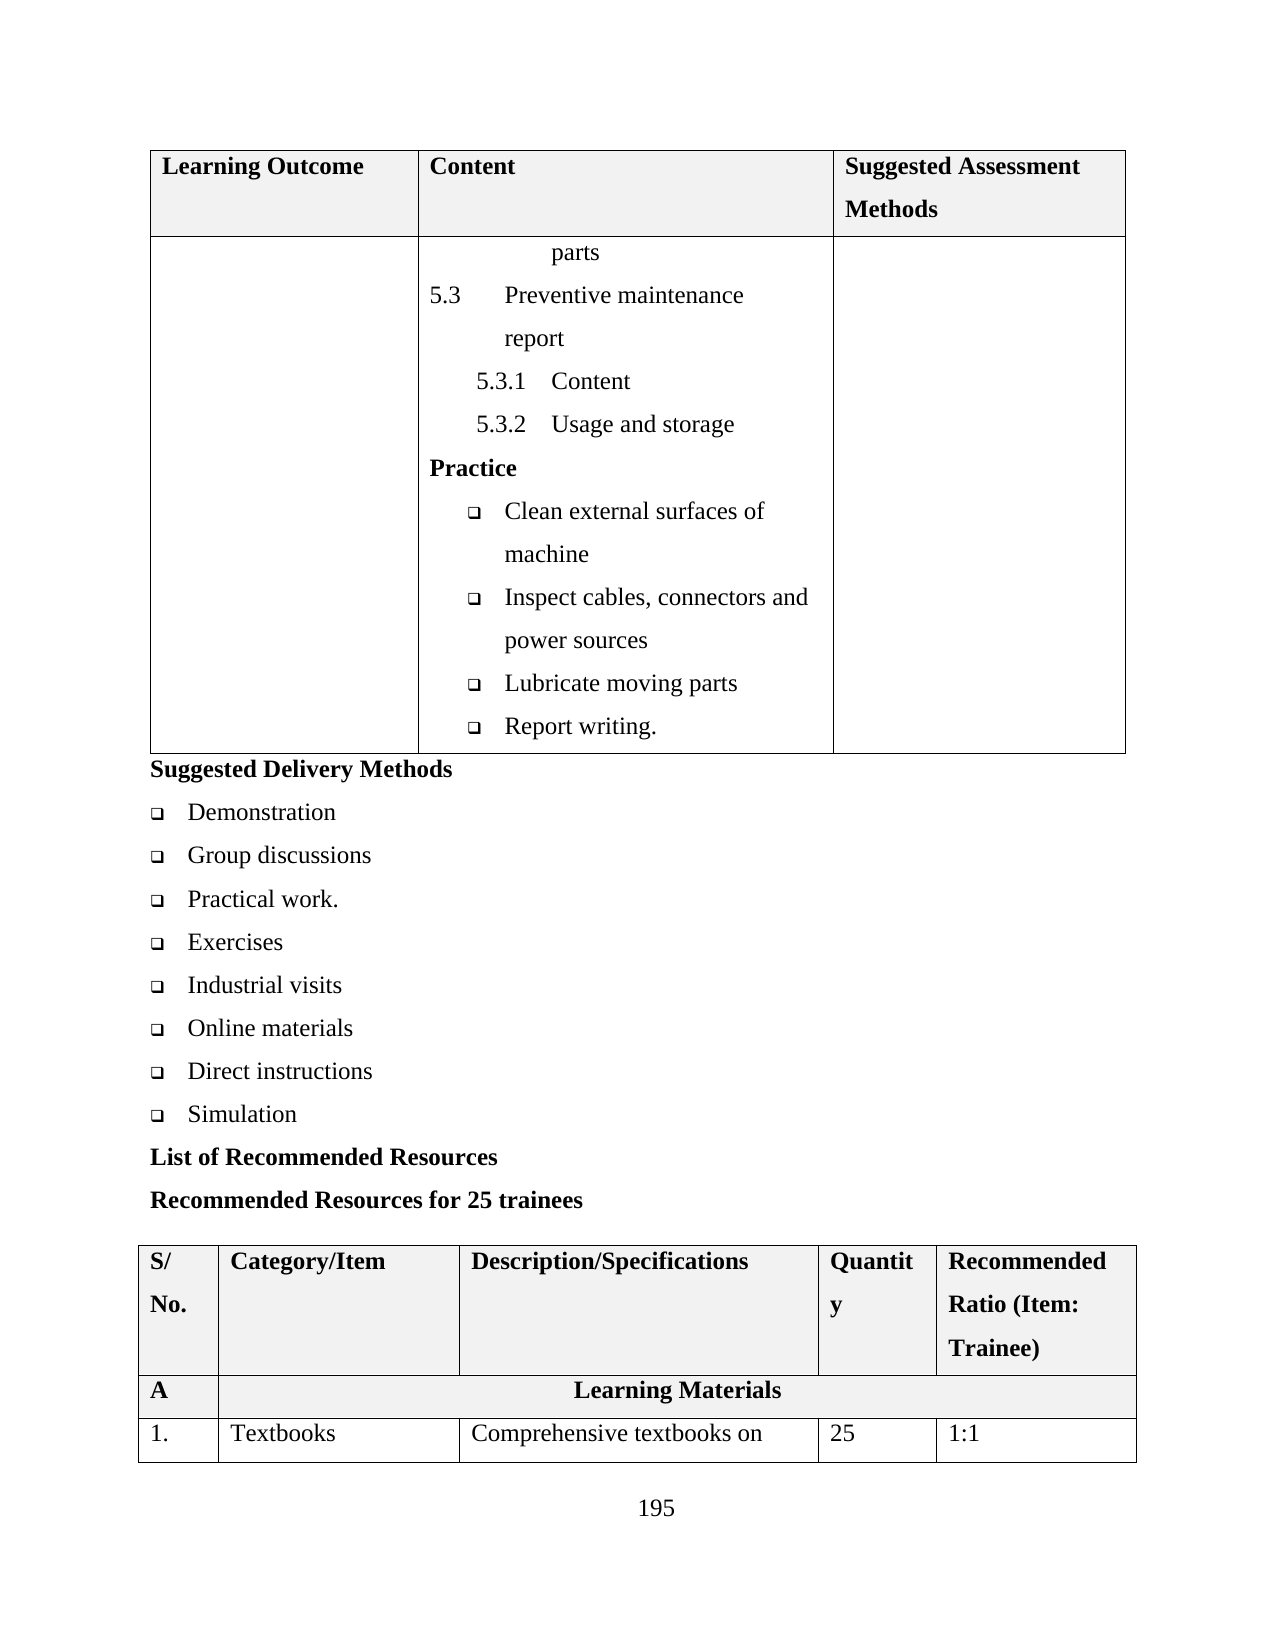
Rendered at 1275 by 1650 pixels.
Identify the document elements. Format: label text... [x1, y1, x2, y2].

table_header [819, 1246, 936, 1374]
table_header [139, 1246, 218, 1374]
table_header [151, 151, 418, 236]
list Industrial visits [150, 970, 1125, 999]
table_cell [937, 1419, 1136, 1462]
text Suggested Delivery Methods [150, 754, 1125, 783]
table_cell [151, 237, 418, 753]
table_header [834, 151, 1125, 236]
list Direct instructions [150, 1056, 1125, 1085]
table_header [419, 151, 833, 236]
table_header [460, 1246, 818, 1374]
text Recommended Resources for 25 trainees [150, 1186, 1125, 1214]
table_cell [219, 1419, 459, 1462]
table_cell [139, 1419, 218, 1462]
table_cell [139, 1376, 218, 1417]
list Demonstration [150, 797, 1125, 826]
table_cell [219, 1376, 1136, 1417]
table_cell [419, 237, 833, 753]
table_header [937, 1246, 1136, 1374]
text List of Recommended Resources [150, 1142, 1125, 1171]
list Simulation [150, 1099, 1125, 1128]
list Group discussions [150, 841, 1125, 869]
list Exercises [150, 927, 1125, 956]
list Online materials [150, 1013, 1125, 1042]
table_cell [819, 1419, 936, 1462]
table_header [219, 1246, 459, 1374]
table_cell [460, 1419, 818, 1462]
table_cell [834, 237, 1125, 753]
list Practical work. [150, 884, 1125, 912]
